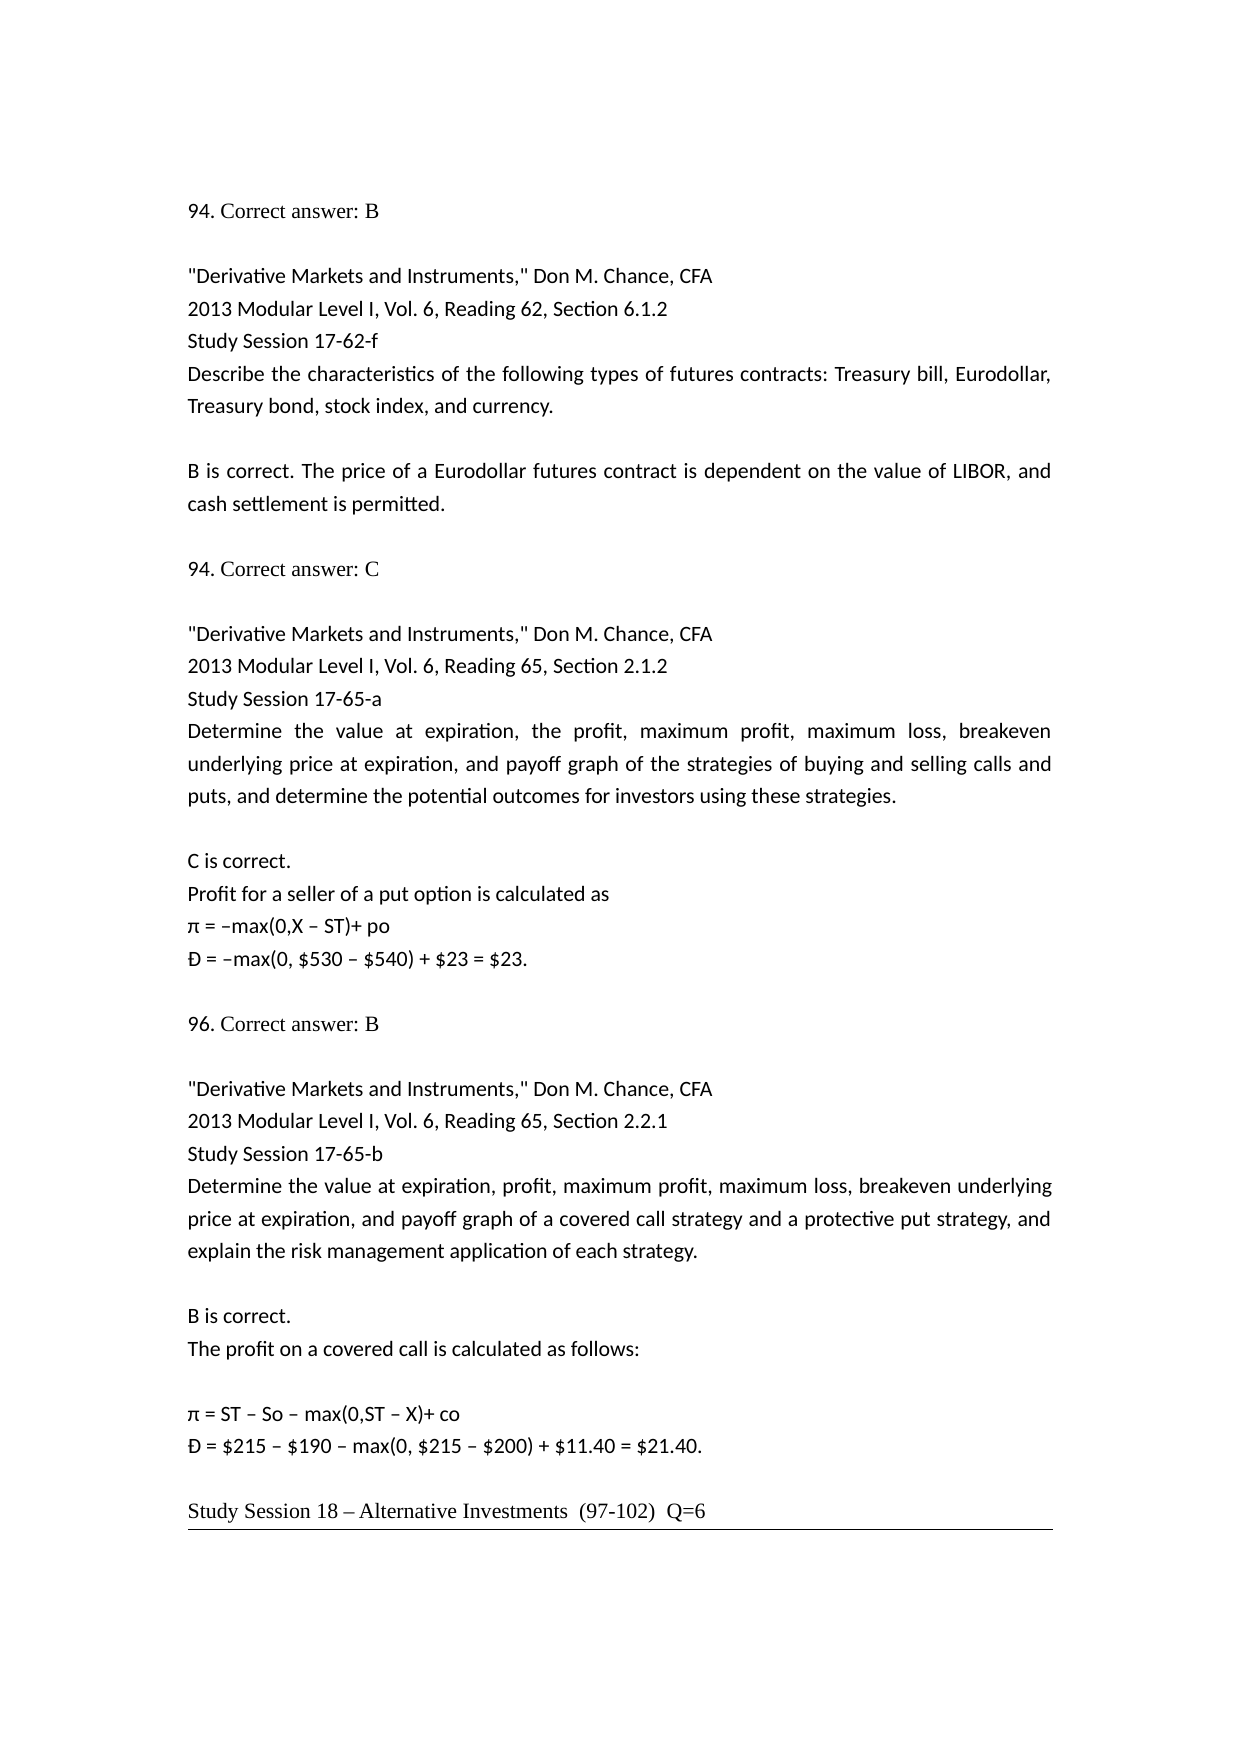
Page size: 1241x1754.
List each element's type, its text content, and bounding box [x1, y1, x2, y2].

text 94. Correct answer: B [187, 194, 1053, 227]
text 2013 Modular Level I, Vol. 6, Reading 65, Section 2.2.1 [187, 1104, 1053, 1137]
text 2013 Modular Level I, Vol. 6, Reading 62, Section 6.1.2 [187, 292, 1053, 324]
text Determine the value at expiration, profit, maximum profit, maximum loss, breakeven underlying price at expiration, and payoff graph of a covered call strategy and a protective put strategy, and explain the risk management application of each strategy. [187, 1169, 1053, 1267]
text B is correct. The price of a Eurodollar futures contract is dependent on the value of LIBOR, and cash settlement is permitted. [187, 454, 1053, 519]
text Profit for a seller of a put option is calculated as [187, 877, 1053, 909]
text C is correct. [187, 844, 1053, 877]
text "Derivative Markets and Instruments," Don M. Chance, CFA [187, 1072, 1053, 1104]
text 96. Correct answer: B [187, 1007, 1053, 1039]
text 2013 Modular Level I, Vol. 6, Reading 65, Section 2.1.2 [187, 649, 1053, 682]
text B is correct. [187, 1299, 1053, 1332]
text 94. Correct answer: C [187, 552, 1053, 584]
text "Derivative Markets and Instruments," Don M. Chance, CFA [187, 617, 1053, 649]
text Ð = $215 – $190 – max(0, $215 – $200) + $11.40 = $21.40. [187, 1429, 1053, 1462]
text Study Session 17-65-b [187, 1137, 1053, 1169]
text The profit on a covered call is calculated as follows: [187, 1332, 1053, 1364]
text Describe the characteristics of the following types of futures contracts: Treasury bill, Eurodollar, Treasury bond, stock index, and currency. [187, 357, 1053, 422]
text Study Session 17-65-a [187, 682, 1053, 714]
text Determine the value at expiration, the profit, maximum profit, maximum loss, breakeven underlying price at expiration, and payoff graph of the strategies of buying and selling calls and puts, and determine the potential outcomes for investors using these strategies. [187, 714, 1053, 812]
text π = ST – So – max(0,ST – X)+ co [187, 1397, 1053, 1429]
text Study Session 17-62-f [187, 324, 1053, 357]
text Study Session 18 – Alternative Investments (97-102) Q=6 [187, 1494, 1053, 1530]
text "Derivative Markets and Instruments," Don M. Chance, CFA [187, 259, 1053, 292]
text π = –max(0,X – ST)+ po [187, 909, 1053, 942]
text Ð = –max(0, $530 – $540) + $23 = $23. [187, 942, 1053, 974]
